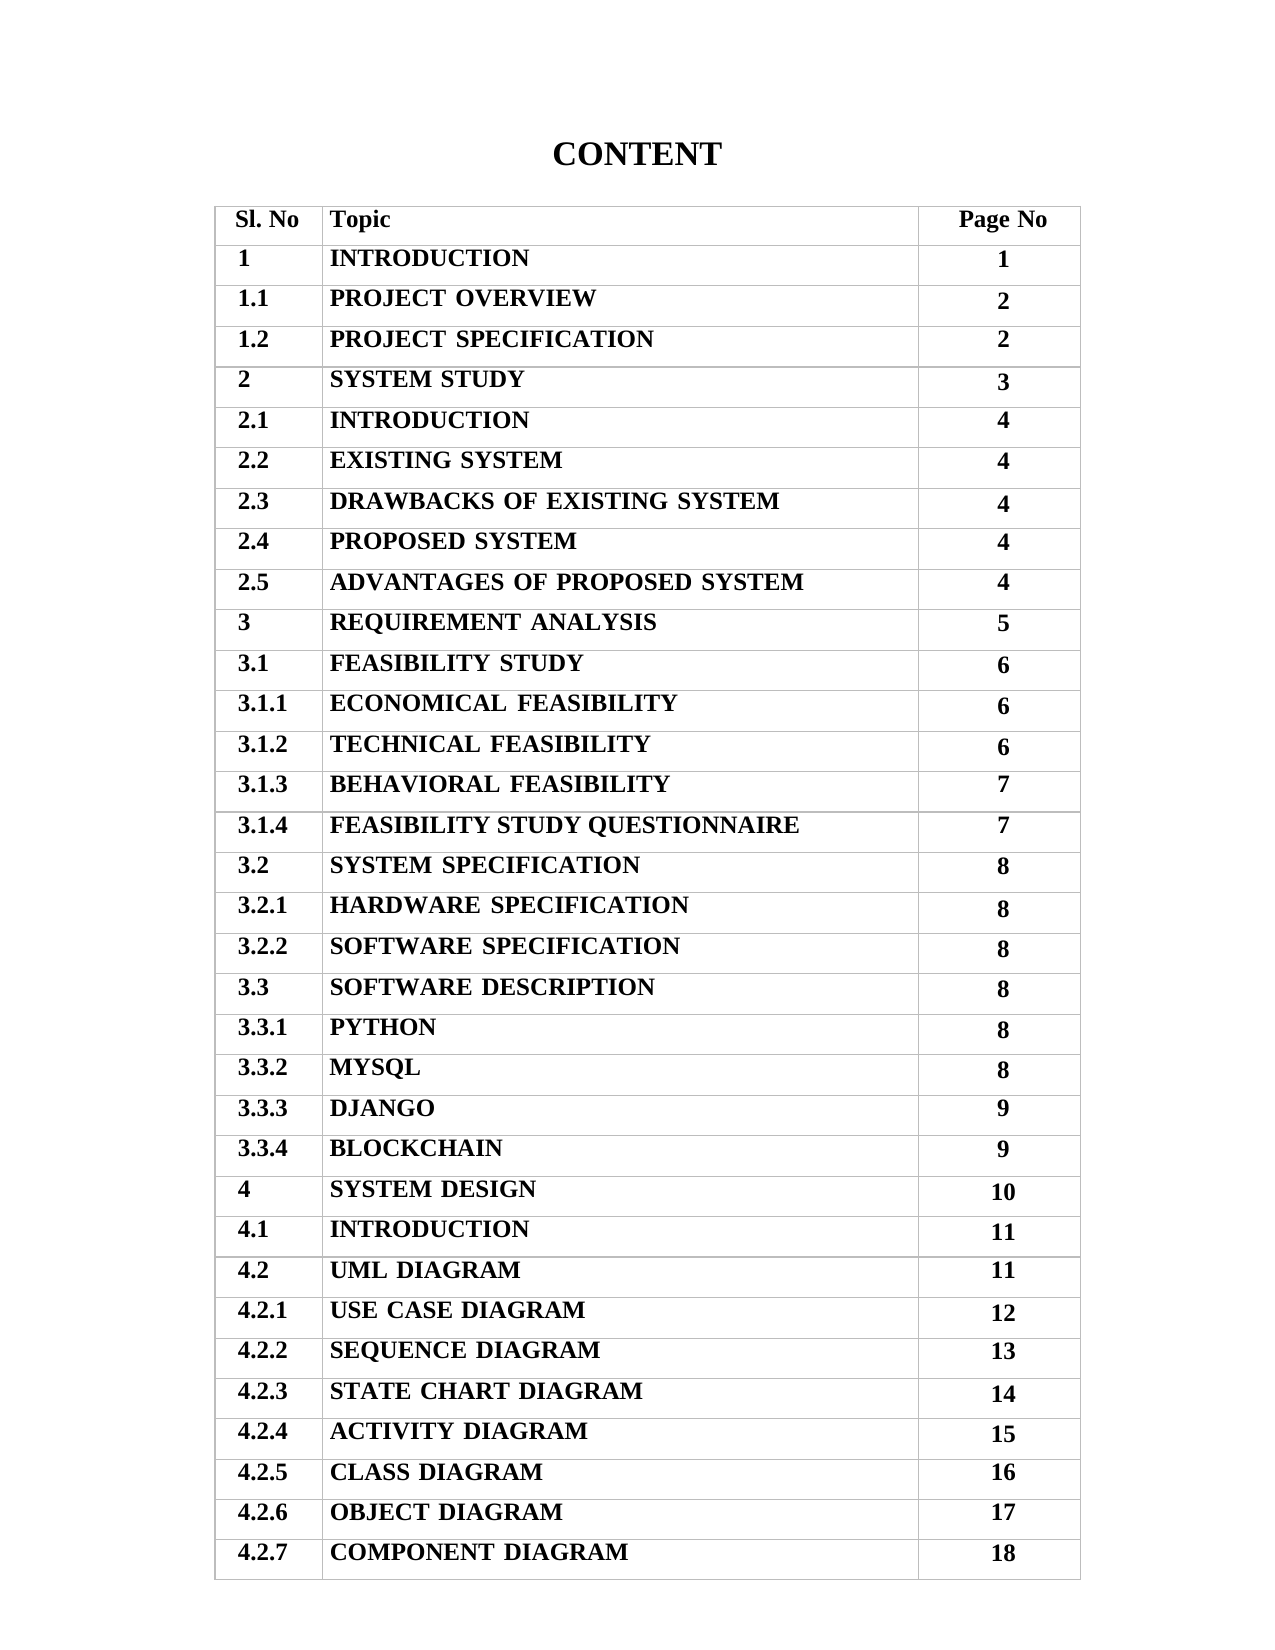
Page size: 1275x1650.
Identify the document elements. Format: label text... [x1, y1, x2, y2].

table_cell 1 [919, 246, 1080, 285]
table_cell 6 [919, 691, 1080, 731]
table_cell MYSQL [323, 1055, 918, 1095]
table_cell 3.1 [216, 651, 322, 690]
table_cell STATE CHART DIAGRAM [323, 1379, 918, 1418]
table_cell 7 [919, 813, 1080, 852]
table_header Topic [323, 207, 918, 245]
table_cell INTRODUCTION [323, 1217, 918, 1256]
table_cell 3 [919, 368, 1080, 407]
table_cell 2.4 [216, 529, 322, 569]
table_cell 4.2.4 [216, 1419, 322, 1458]
table_cell ADVANTAGES OF PROPOSED SYSTEM [323, 570, 918, 609]
table_cell SOFTWARE DESCRIPTION [323, 974, 918, 1014]
table_cell INTRODUCTION [323, 246, 918, 285]
table_cell PROJECT OVERVIEW [323, 286, 918, 326]
table_cell 4.2.5 [216, 1460, 322, 1499]
text CONTENT [222, 133, 1052, 173]
table_cell 3.2.2 [216, 934, 322, 973]
table_cell UML DIAGRAM [323, 1258, 918, 1297]
table_cell FEASIBILITY STUDY [323, 651, 918, 690]
table_cell 4.2.7 [216, 1540, 322, 1579]
table_cell 4 [919, 570, 1080, 609]
table_cell 16 [919, 1460, 1080, 1499]
table_cell 11 [919, 1258, 1080, 1297]
table_cell 18 [919, 1540, 1080, 1579]
table_cell OBJECT DIAGRAM [323, 1500, 918, 1539]
table_cell 3.1.1 [216, 691, 322, 731]
table_cell 2.3 [216, 489, 322, 528]
table_cell 4.2.1 [216, 1298, 322, 1337]
table_cell 2.1 [216, 408, 322, 447]
table_cell 4 [216, 1177, 322, 1216]
table_cell ACTIVITY DIAGRAM [323, 1419, 918, 1458]
table_header Page No [919, 207, 1080, 245]
table_header Sl. No [216, 207, 322, 245]
table_cell 4 [919, 448, 1080, 488]
table_cell 4.2 [216, 1258, 322, 1297]
table_cell 3.3.4 [216, 1136, 322, 1176]
table_cell 2 [216, 368, 322, 407]
table_cell PROPOSED SYSTEM [323, 529, 918, 569]
table_cell 9 [919, 1136, 1080, 1176]
table_cell HARDWARE SPECIFICATION [323, 893, 918, 933]
table_cell 8 [919, 974, 1080, 1014]
table_cell BEHAVIORAL FEASIBILITY [323, 772, 918, 811]
table_cell DJANGO [323, 1096, 918, 1135]
table_cell 17 [919, 1500, 1080, 1539]
table_cell 8 [919, 853, 1080, 892]
table_cell DRAWBACKS OF EXISTING SYSTEM [323, 489, 918, 528]
table_cell 8 [919, 934, 1080, 973]
table_cell CLASS DIAGRAM [323, 1460, 918, 1499]
table_cell SYSTEM SPECIFICATION [323, 853, 918, 892]
table_cell 5 [919, 610, 1080, 649]
table_cell 7 [919, 772, 1080, 811]
table_cell 2 [919, 327, 1080, 366]
table_cell SEQUENCE DIAGRAM [323, 1339, 918, 1378]
table_cell 4 [919, 489, 1080, 528]
table_cell FEASIBILITY STUDY QUESTIONNAIRE [323, 813, 918, 852]
table_cell PYTHON [323, 1015, 918, 1054]
table_cell 8 [919, 1055, 1080, 1095]
table_cell 10 [919, 1177, 1080, 1216]
table_cell 3.1.3 [216, 772, 322, 811]
table_cell 2.5 [216, 570, 322, 609]
table_cell 3.2.1 [216, 893, 322, 933]
table_cell 3.1.4 [216, 813, 322, 852]
table_cell USE CASE DIAGRAM [323, 1298, 918, 1337]
table_cell SYSTEM DESIGN [323, 1177, 918, 1216]
table_cell 6 [919, 651, 1080, 690]
table_cell 2 [919, 286, 1080, 326]
table_cell COMPONENT DIAGRAM [323, 1540, 918, 1579]
table_cell 14 [919, 1379, 1080, 1418]
table_cell 15 [919, 1419, 1080, 1458]
table_cell 13 [919, 1339, 1080, 1378]
table_cell PROJECT SPECIFICATION [323, 327, 918, 366]
table_cell 4.1 [216, 1217, 322, 1256]
table_cell BLOCKCHAIN [323, 1136, 918, 1176]
table_cell SOFTWARE SPECIFICATION [323, 934, 918, 973]
table_cell 3.2 [216, 853, 322, 892]
table_cell 4 [919, 408, 1080, 447]
table_cell REQUIREMENT ANALYSIS [323, 610, 918, 649]
table_cell 3.1.2 [216, 732, 322, 771]
table_cell 4 [919, 529, 1080, 569]
table_cell 3.3 [216, 974, 322, 1014]
table_cell 4.2.3 [216, 1379, 322, 1418]
table_cell EXISTING SYSTEM [323, 448, 918, 488]
table_cell 2.2 [216, 448, 322, 488]
table_cell ECONOMICAL FEASIBILITY [323, 691, 918, 731]
table_cell 8 [919, 1015, 1080, 1054]
table_cell 8 [919, 893, 1080, 933]
table_cell 3.3.1 [216, 1015, 322, 1054]
table_cell 4.2.6 [216, 1500, 322, 1539]
table_cell 3.3.2 [216, 1055, 322, 1095]
table_cell SYSTEM STUDY [323, 368, 918, 407]
table_cell 11 [919, 1217, 1080, 1256]
table_cell 3 [216, 610, 322, 649]
table_cell 3.3.3 [216, 1096, 322, 1135]
table_cell 1.2 [216, 327, 322, 366]
table_cell 4.2.2 [216, 1339, 322, 1378]
table_cell 9 [919, 1096, 1080, 1135]
table_cell TECHNICAL FEASIBILITY [323, 732, 918, 771]
table_cell 12 [919, 1298, 1080, 1337]
table_cell INTRODUCTION [323, 408, 918, 447]
table_cell 6 [919, 732, 1080, 771]
table_cell 1.1 [216, 286, 322, 326]
table_cell 1 [216, 246, 322, 285]
